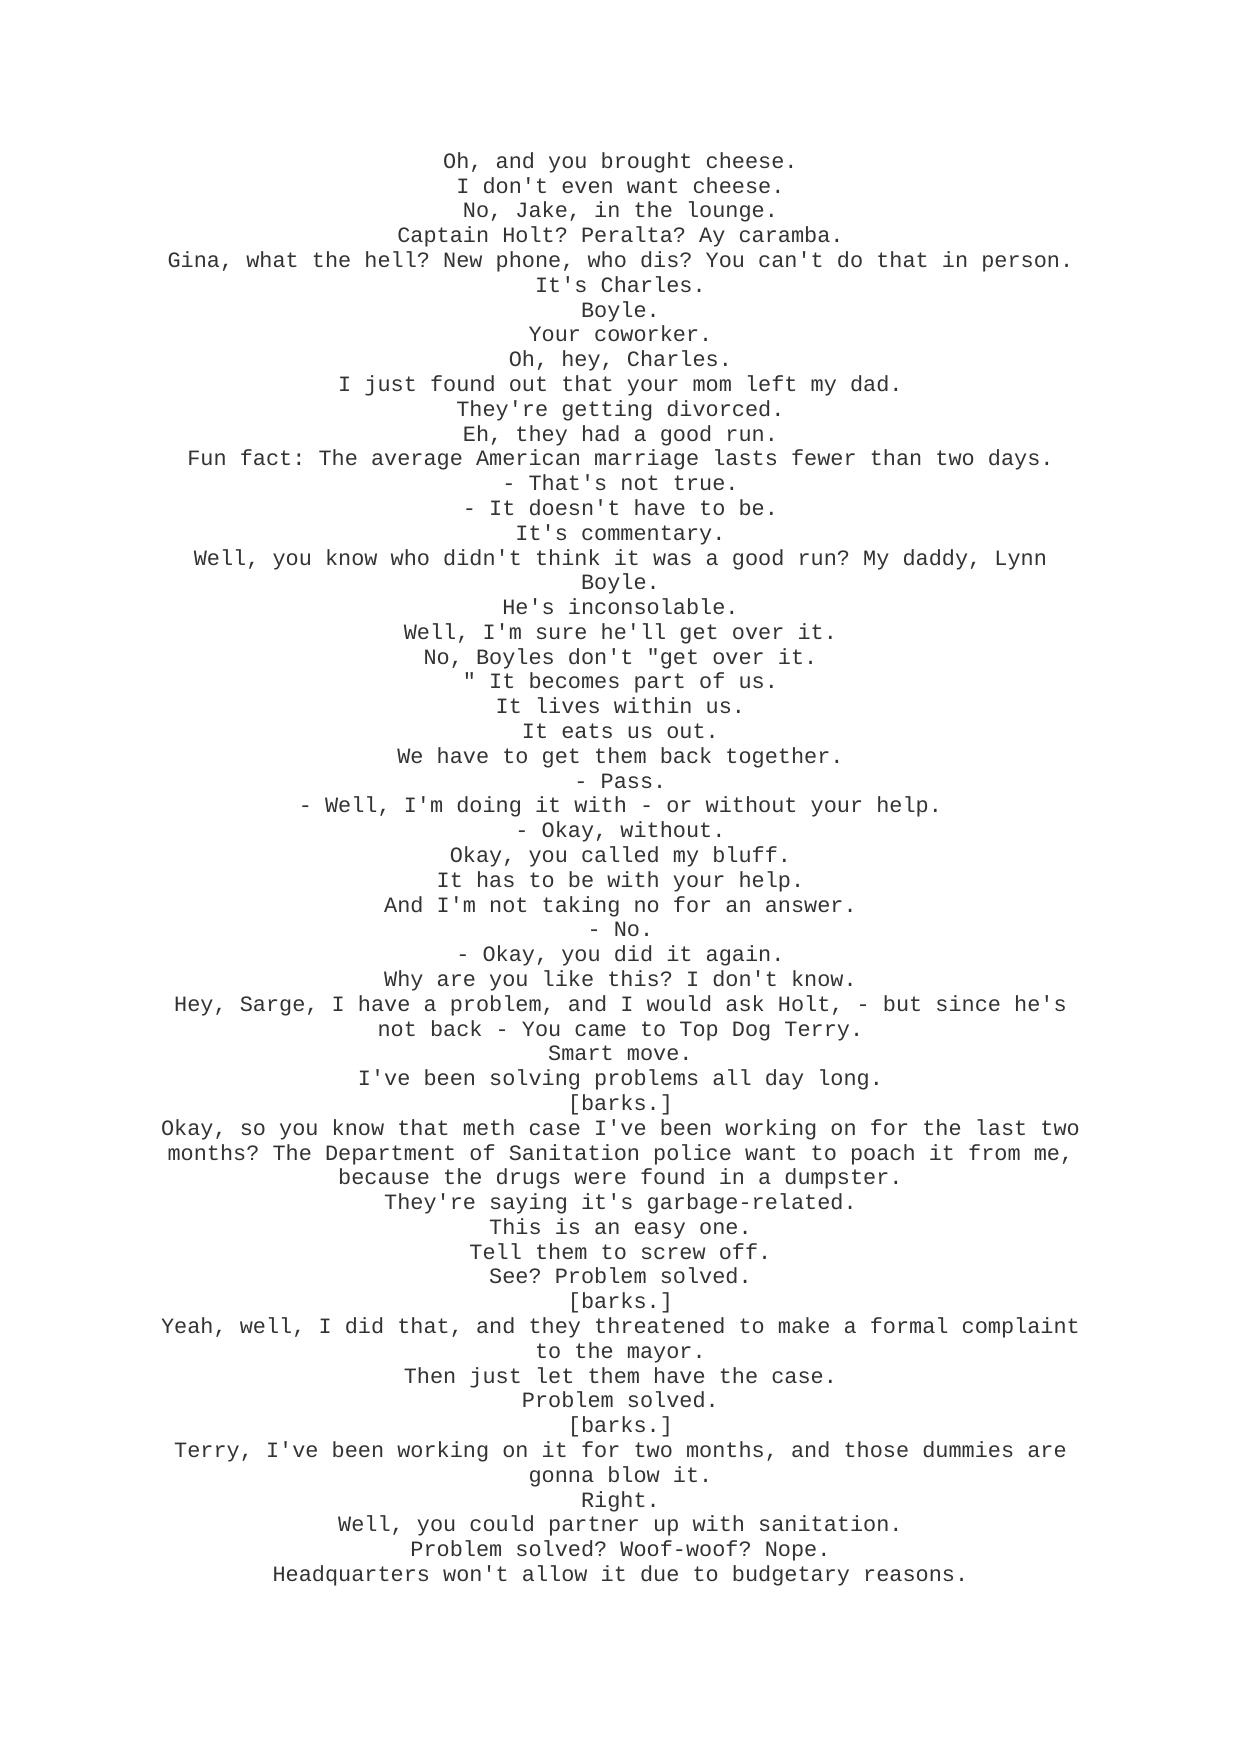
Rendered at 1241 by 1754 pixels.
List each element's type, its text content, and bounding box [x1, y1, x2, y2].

text " It becomes part of us. [150, 671, 1090, 695]
text It's commentary. [150, 522, 1090, 547]
text Boyle. [150, 299, 1090, 323]
text See? Problem solved. [150, 1266, 1090, 1290]
text No, Boyles don't "get over it. [150, 646, 1090, 671]
text Problem solved. [150, 1389, 1090, 1414]
text It lives within us. [150, 695, 1090, 720]
text Well, I'm sure he'll get over it. [150, 621, 1090, 646]
text - It doesn't have to be. [150, 497, 1090, 522]
text This is an easy one. [150, 1216, 1090, 1241]
text Well, you know who didn't think it was a good run? My daddy, Lynn Boyle. [150, 547, 1090, 596]
text - Well, I'm doing it with - or without your help. [150, 794, 1090, 819]
text [barks.] [150, 1092, 1090, 1117]
text [barks.] [150, 1290, 1090, 1315]
text Oh, hey, Charles. [150, 348, 1090, 373]
text - Pass. [150, 770, 1090, 794]
text Then just let them have the case. [150, 1365, 1090, 1389]
text - That's not true. [150, 472, 1090, 497]
text I've been solving problems all day long. [150, 1067, 1090, 1092]
text No, Jake, in the lounge. [150, 199, 1090, 224]
text Hey, Sarge, I have a problem, and I would ask Holt, - but since he's not back - You came to Top Dog Terry. [150, 993, 1090, 1042]
text He's inconsolable. [150, 596, 1090, 621]
text I just found out that your mom left my dad. [150, 373, 1090, 398]
text I don't even want cheese. [150, 175, 1090, 199]
text And I'm not taking no for an answer. [150, 894, 1090, 918]
text Right. [150, 1489, 1090, 1513]
text - No. [150, 918, 1090, 943]
text Why are you like this? I don't know. [150, 968, 1090, 993]
text Eh, they had a good run. [150, 423, 1090, 447]
text Well, you could partner up with sanitation. [150, 1513, 1090, 1538]
text They're getting divorced. [150, 398, 1090, 423]
text It eats us out. [150, 720, 1090, 745]
text We have to get them back together. [150, 745, 1090, 770]
text Okay, you called my bluff. [150, 844, 1090, 869]
text Terry, I've been working on it for two months, and those dummies are gonna blow it. [150, 1439, 1090, 1489]
text They're saying it's garbage-related. [150, 1191, 1090, 1216]
text Captain Holt? Peralta? Ay caramba. [150, 224, 1090, 249]
text It has to be with your help. [150, 869, 1090, 894]
text Fun fact: The average American marriage lasts fewer than two days. [150, 447, 1090, 472]
text [barks.] [150, 1414, 1090, 1439]
text Your coworker. [150, 323, 1090, 348]
text Headquarters won't allow it due to budgetary reasons. [150, 1563, 1090, 1588]
text Yeah, well, I did that, and they threatened to make a formal complaint to the mayor. [150, 1315, 1090, 1365]
text Smart move. [150, 1042, 1090, 1067]
text Problem solved? Woof-woof? Nope. [150, 1538, 1090, 1563]
text Gina, what the hell? New phone, who dis? You can't do that in person. [150, 249, 1090, 274]
text Tell them to screw off. [150, 1241, 1090, 1266]
text It's Charles. [150, 274, 1090, 299]
text Okay, so you know that meth case I've been working on for the last two months? The Department of Sanitation police want to poach it from me, because the drugs were found in a dumpster. [150, 1117, 1090, 1191]
text - Okay, without. [150, 819, 1090, 844]
text Oh, and you brought cheese. [150, 150, 1090, 175]
text - Okay, you did it again. [150, 943, 1090, 968]
